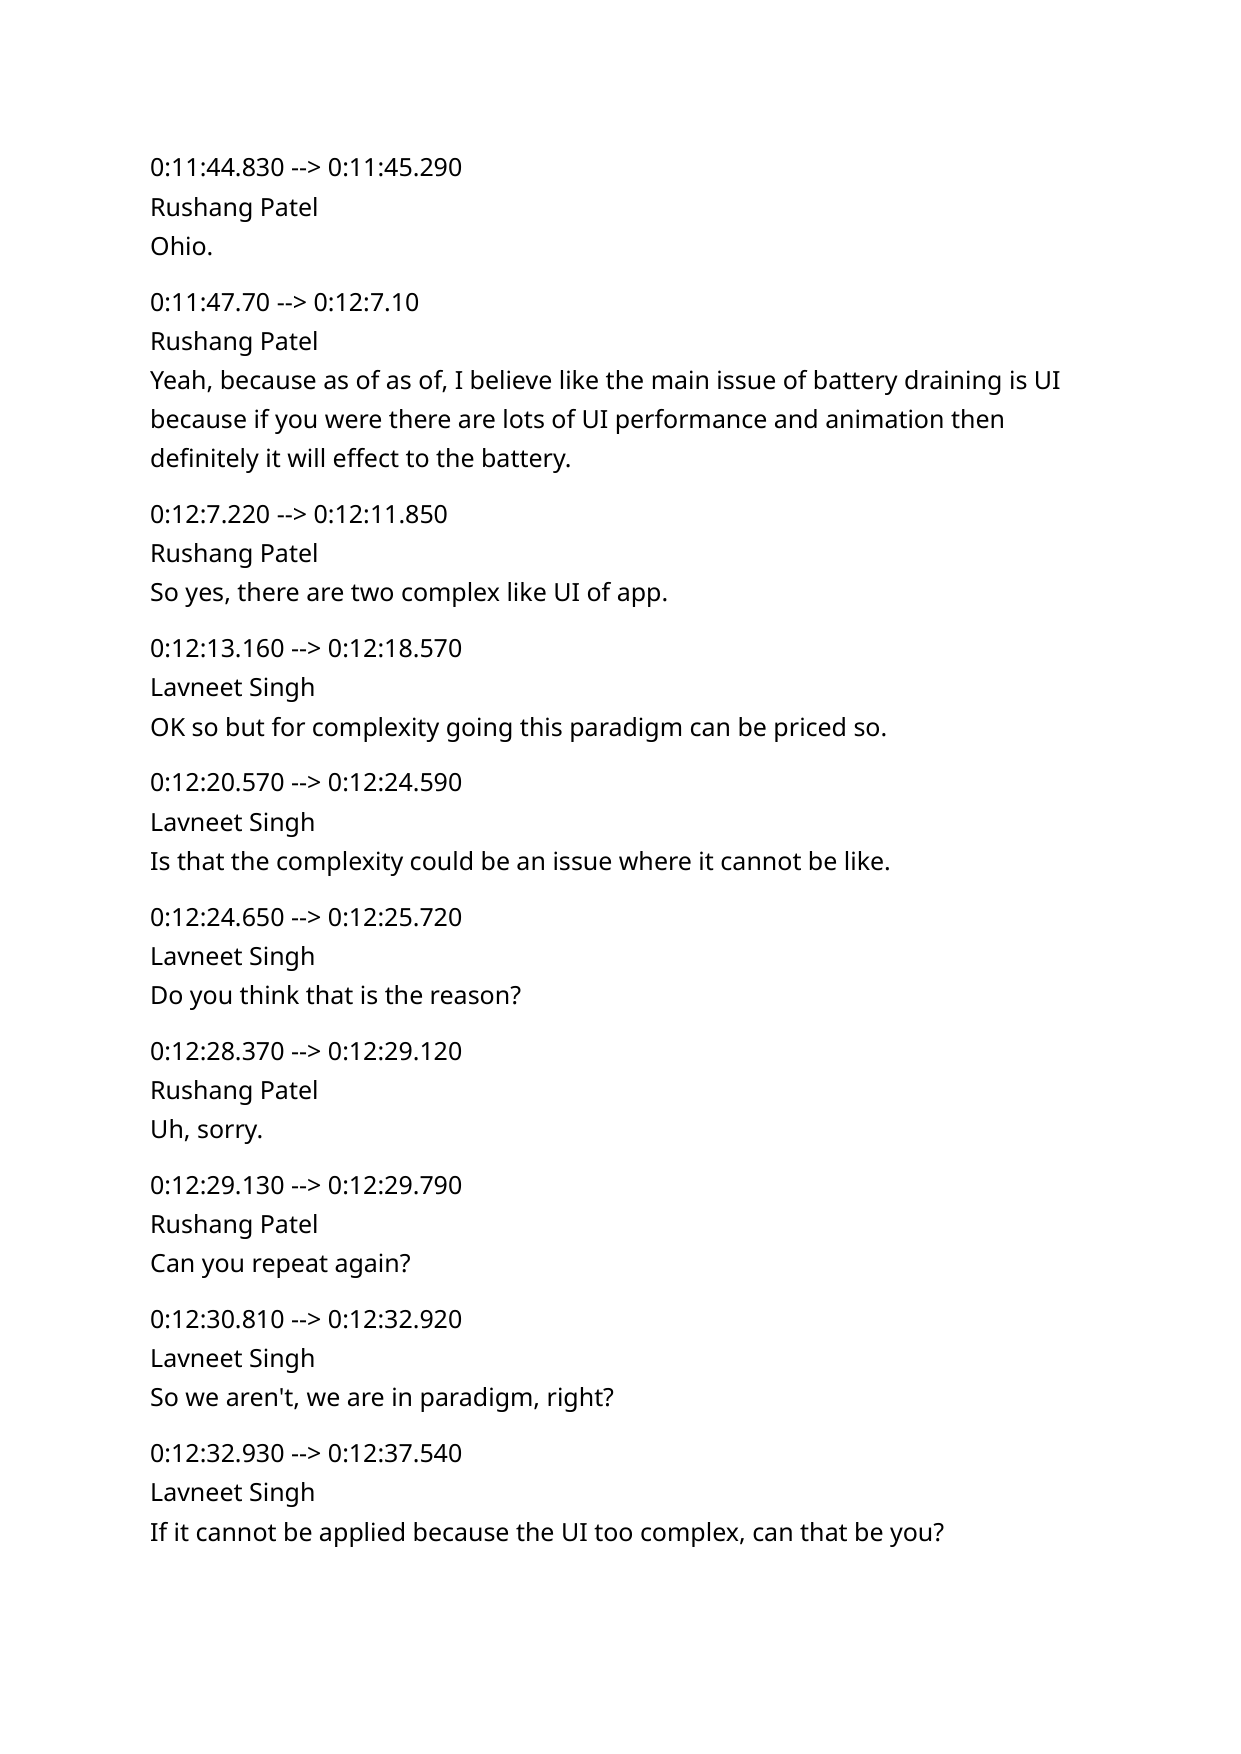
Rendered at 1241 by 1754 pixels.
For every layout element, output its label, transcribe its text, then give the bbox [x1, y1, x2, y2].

text 0:12:32.930 --> 0:12:37.540 Lavneet Singh If it cannot be applied because the UI too complex, can that be you? [150, 1436, 1090, 1548]
text 0:12:28.370 --> 0:12:29.120 Rushang Patel Uh, sorry. [150, 1033, 1090, 1146]
text 0:11:47.70 --> 0:12:7.10 Rushang Patel Yeah, because as of as of, I believe like the main issue of battery draining is UI because if you were there are lots of UI performance and animation then definitely it will effect to the battery. [150, 284, 1090, 475]
text 0:12:20.570 --> 0:12:24.590 Lavneet Singh Is that the complexity could be an issue where it cannot be like. [150, 765, 1090, 877]
text 0:12:24.650 --> 0:12:25.720 Lavneet Singh Do you think that is the reason? [150, 899, 1090, 1012]
text 0:12:7.220 --> 0:12:11.850 Rushang Patel So yes, there are two complex like UI of app. [150, 497, 1090, 609]
text 0:11:44.830 --> 0:11:45.290 Rushang Patel Ohio. [150, 150, 1090, 262]
text 0:12:13.160 --> 0:12:18.570 Lavneet Singh OK so but for complexity going this paradigm can be priced so. [150, 631, 1090, 743]
text 0:12:29.130 --> 0:12:29.790 Rushang Patel Can you repeat again? [150, 1167, 1090, 1280]
text 0:12:30.810 --> 0:12:32.920 Lavneet Singh So we aren't, we are in paradigm, right? [150, 1302, 1090, 1414]
